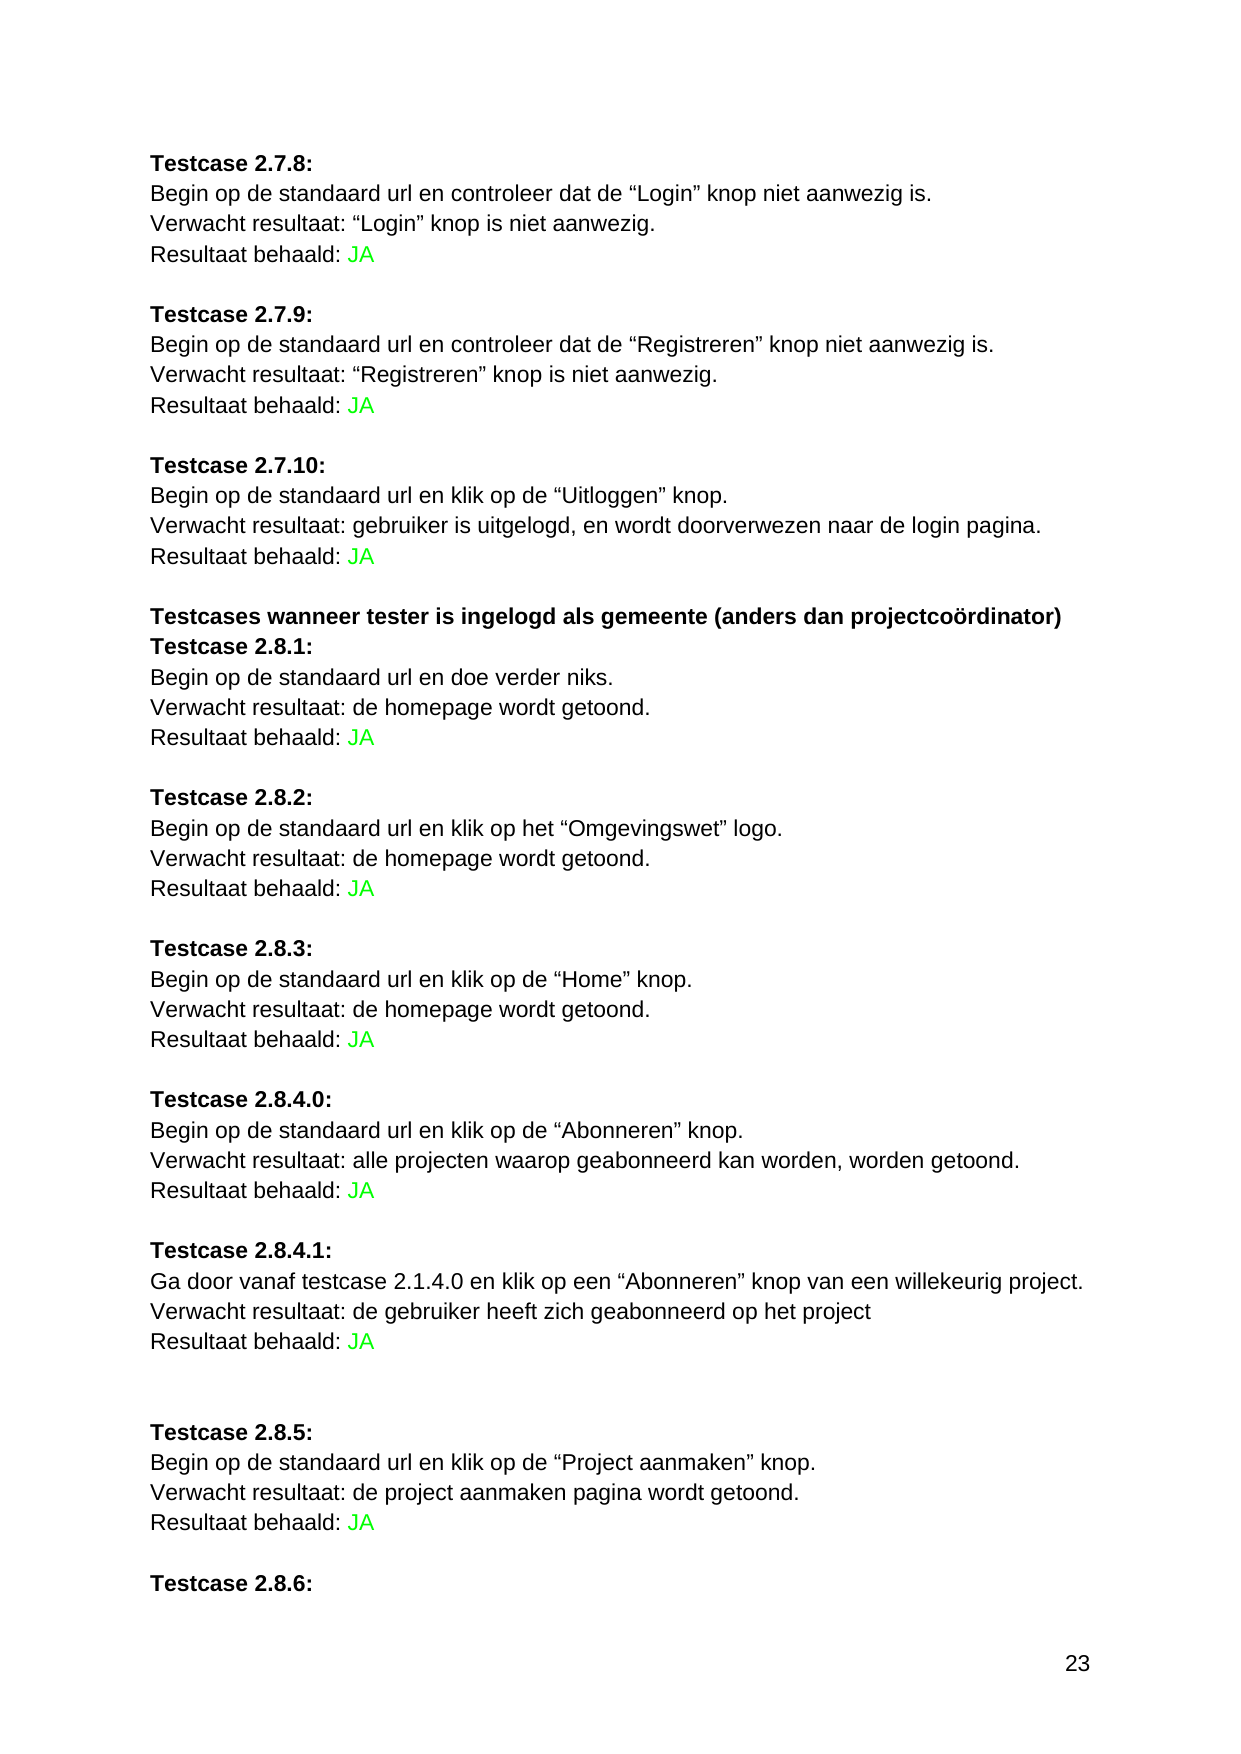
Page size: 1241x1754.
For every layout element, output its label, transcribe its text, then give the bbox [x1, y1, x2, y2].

text Verwacht resultaat: de homepage wordt getoond. [150, 845, 1090, 871]
text Testcase 2.7.9: [150, 301, 1090, 327]
text Resultaat behaald: JA [150, 1177, 1090, 1203]
text Testcase 2.7.10: [150, 452, 1090, 478]
text Testcase 2.7.8: [150, 150, 1090, 176]
text Testcases wanneer tester is ingelogd als gemeente (anders dan projectcoördinator) [150, 603, 1090, 629]
text Verwacht resultaat: gebruiker is uitgelogd, en wordt doorverwezen naar de login pagina. [150, 512, 1090, 539]
text Ga door vanaf testcase 2.1.4.0 en klik op een “Abonneren” knop van een willekeurig project. [150, 1268, 1090, 1294]
text Begin op de standaard url en klik op de “Uitloggen” knop. [150, 482, 1090, 509]
text Resultaat behaald: JA [150, 875, 1090, 901]
text Begin op de standaard url en doe verder niks. [150, 663, 1090, 690]
text Resultaat behaald: JA [150, 543, 1090, 569]
text Verwacht resultaat: “Login” knop is niet aanwezig. [150, 210, 1090, 237]
text Testcase 2.8.5: [150, 1419, 1090, 1445]
text Testcase 2.8.2: [150, 784, 1090, 811]
text Resultaat behaald: JA [150, 392, 1090, 418]
text Resultaat behaald: JA [150, 1328, 1090, 1354]
text Testcase 2.8.4.0: [150, 1086, 1090, 1113]
text Begin op de standaard url en klik op de “Abonneren” knop. [150, 1117, 1090, 1143]
text Verwacht resultaat: de gebruiker heeft zich geabonneerd op het project [150, 1298, 1090, 1324]
text Verwacht resultaat: “Registreren” knop is niet aanwezig. [150, 361, 1090, 388]
text Testcase 2.8.3: [150, 935, 1090, 962]
text Resultaat behaald: JA [150, 241, 1090, 267]
text Resultaat behaald: JA [150, 1026, 1090, 1052]
text Testcase 2.8.6: [150, 1570, 1090, 1596]
text Begin op de standaard url en controleer dat de “Login” knop niet aanwezig is. [150, 180, 1090, 207]
text Testcase 2.8.1: [150, 633, 1090, 660]
text Verwacht resultaat: alle projecten waarop geabonneerd kan worden, worden getoond. [150, 1147, 1090, 1173]
text Verwacht resultaat: de homepage wordt getoond. [150, 996, 1090, 1022]
text Resultaat behaald: JA [150, 1509, 1090, 1536]
text Resultaat behaald: JA [150, 724, 1090, 750]
text Begin op de standaard url en klik op het “Omgevingswet” logo. [150, 814, 1090, 841]
text Testcase 2.8.4.1: [150, 1237, 1090, 1264]
text Begin op de standaard url en klik op de “Home” knop. [150, 966, 1090, 992]
text Begin op de standaard url en klik op de “Project aanmaken” knop. [150, 1449, 1090, 1475]
text Verwacht resultaat: de project aanmaken pagina wordt getoond. [150, 1479, 1090, 1506]
text Verwacht resultaat: de homepage wordt getoond. [150, 694, 1090, 720]
text Begin op de standaard url en controleer dat de “Registreren” knop niet aanwezig is. [150, 331, 1090, 358]
